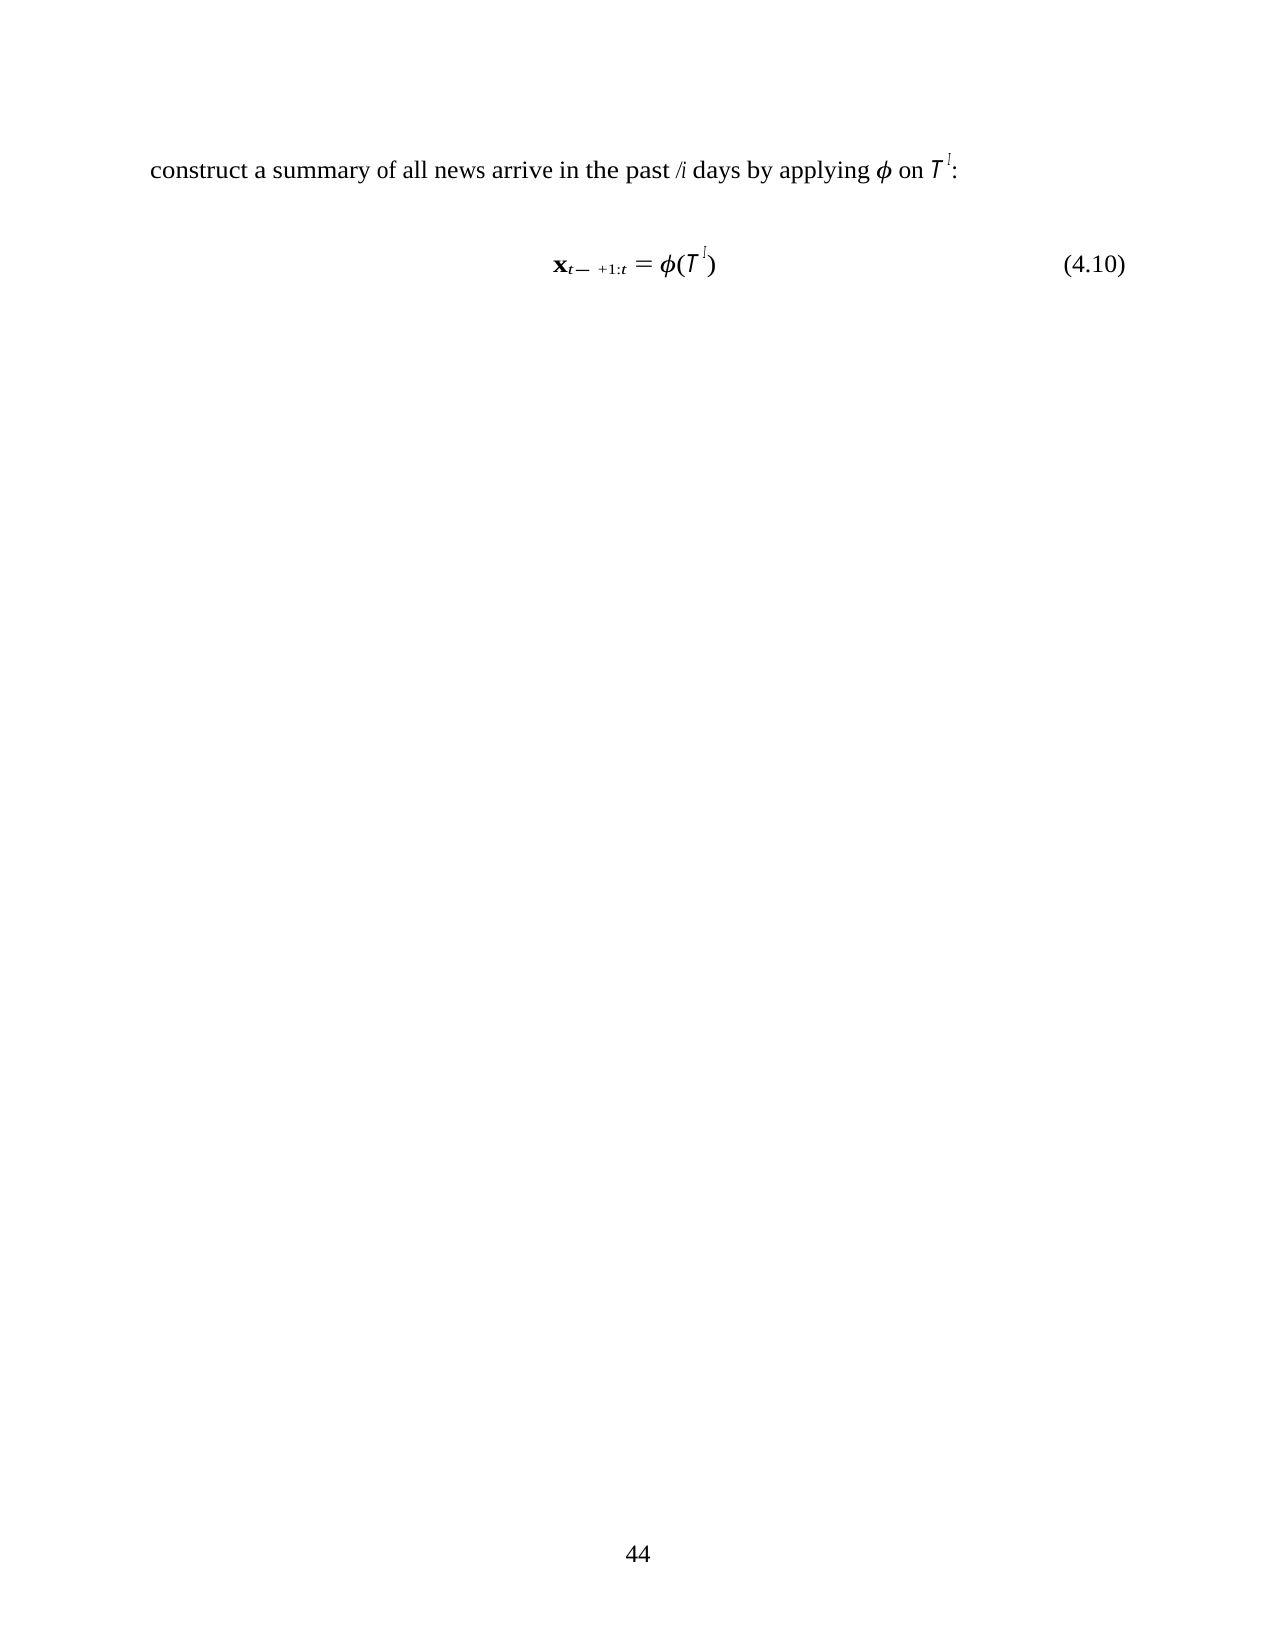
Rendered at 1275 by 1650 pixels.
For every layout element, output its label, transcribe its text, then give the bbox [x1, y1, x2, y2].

text xt− +1:t = ϕ(T I) (4.10) [137, 240, 1125, 280]
